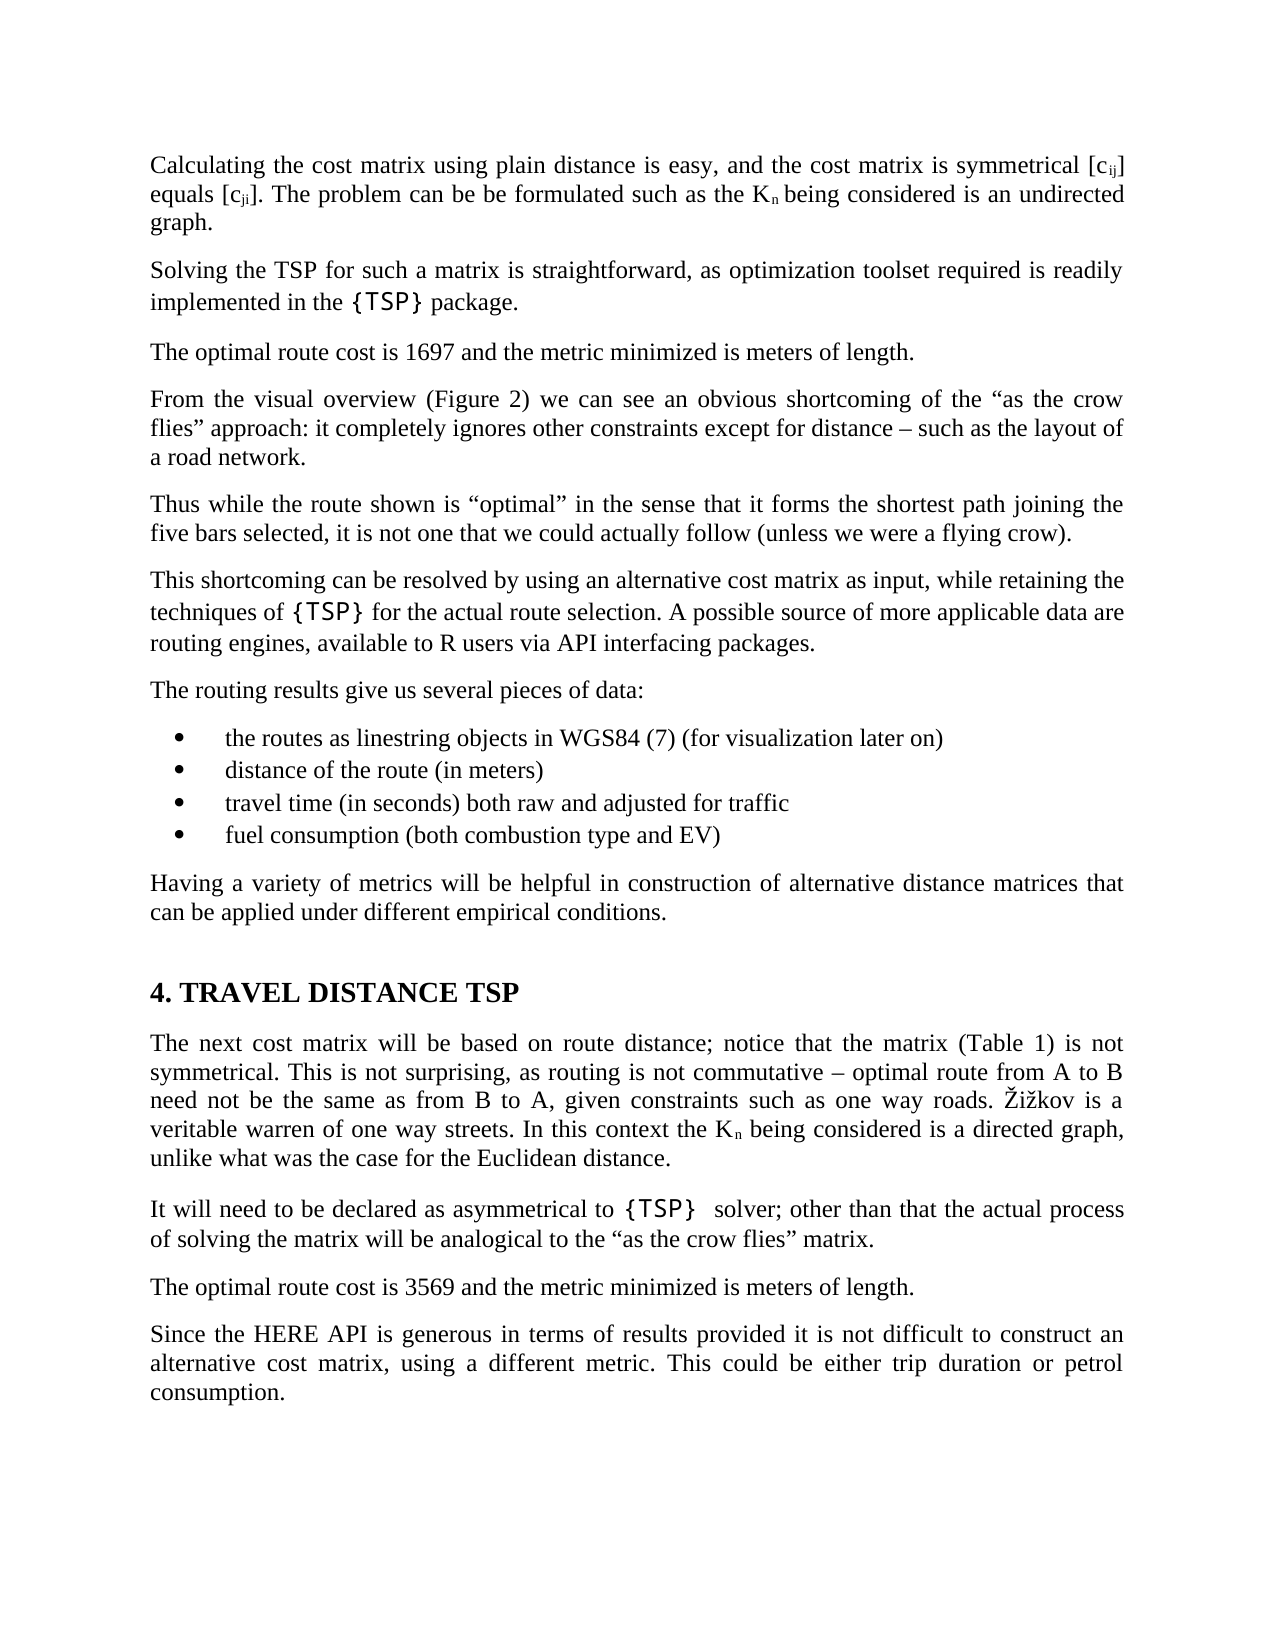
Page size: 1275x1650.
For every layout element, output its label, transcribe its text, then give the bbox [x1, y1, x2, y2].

list the routes as linestring objects in WGS84 (7) (for visualization later on) [175, 723, 1125, 752]
text Having a variety of metrics will be helpful in construction of alternative distance matrices that can be applied under different empirical conditions. [150, 868, 1125, 926]
subtitle 4. Travel distance TSP [150, 976, 1125, 1009]
text The routing results give us several pieces of data: [150, 676, 1125, 704]
text Thus while the route shown is “optimal” in the sense that it forms the shortest path joining the five bars selected, it is not one that we could actually follow (unless we were a flying crow). [150, 489, 1125, 547]
text This shortcoming can be resolved by using an alternative cost matrix as input, while retaining the techniques of {TSP} for the actual route selection. A possible source of more applicable data are routing engines, available to R users via API interfacing packages. [150, 565, 1125, 657]
text Solving the TSP for such a matrix is straightforward, as optimization toolset required is readily implemented in the {TSP} package. [150, 255, 1125, 318]
list travel time (in seconds) both raw and adjusted for traffic [175, 788, 1125, 817]
text It will need to be declared as asymmetrical to {TSP} solver; other than that the actual process of solving the matrix will be analogical to the “as the crow flies” matrix. [150, 1190, 1125, 1253]
text The optimal route cost is 3569 and the metric minimized is meters of length. [150, 1272, 1125, 1301]
list fuel consumption (both combustion type and EV) [175, 821, 1125, 849]
list distance of the route (in meters) [175, 756, 1125, 784]
text Since the HERE API is generous in terms of results provided it is not difficult to construct an alternative cost matrix, using a different metric. This could be either trip duration or petrol consumption. [150, 1319, 1125, 1406]
text The next cost matrix will be based on route distance; notice that the matrix (Table 1) is not symmetrical. This is not surprising, as routing is not commutative – optimal route from A to B need not be the same as from B to A, given constraints such as one way roads. Žižkov is a veritable warren of one way streets. In this context the Kn being considered is a directed graph, unlike what was the case for the Euclidean distance. [150, 1028, 1125, 1172]
text The optimal route cost is 1697 and the metric minimized is meters of length. [150, 337, 1125, 365]
text From the visual overview (Figure 2) we can see an obvious shortcoming of the “as the crow flies” approach: it completely ignores other constraints except for distance – such as the layout of a road network. [150, 384, 1125, 470]
